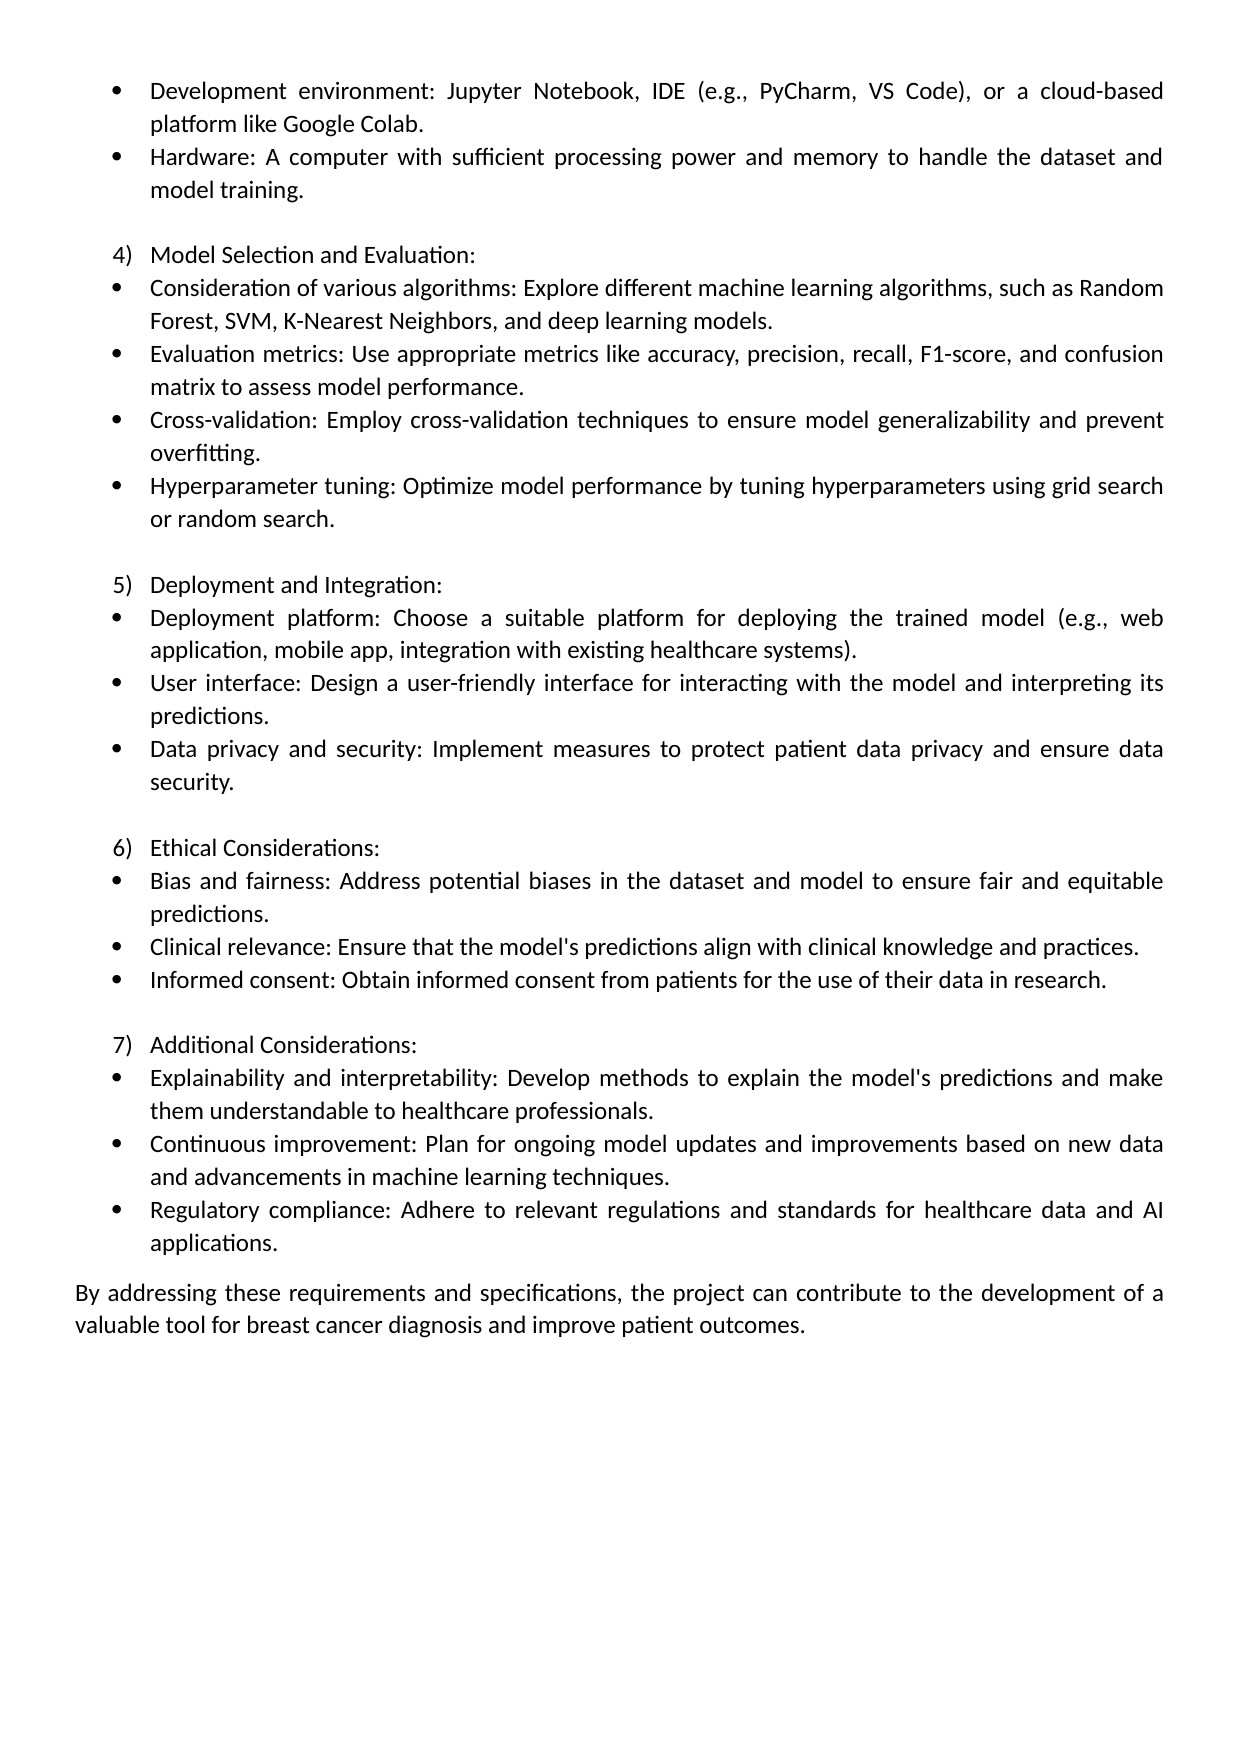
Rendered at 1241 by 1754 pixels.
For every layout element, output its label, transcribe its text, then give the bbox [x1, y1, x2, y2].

list Model Selection and Evaluation: [112, 239, 1165, 270]
list Regulatory compliance: Adhere to relevant regulations and standards for healthcare data and AI applications. [112, 1194, 1165, 1258]
list Deployment platform: Choose a suitable platform for deploying the trained model (e.g., web application, mobile app, integration with existing healthcare systems). [112, 602, 1165, 665]
list Consideration of various algorithms: Explore different machine learning algorithms, such as Random Forest, SVM, K-Nearest Neighbors, and deep learning models. [112, 272, 1165, 336]
list Continuous improvement: Plan for ongoing model updates and improvements based on new data and advancements in machine learning techniques. [112, 1128, 1165, 1192]
list Hardware: A computer with sufficient processing power and memory to handle the dataset and model training. [112, 141, 1165, 204]
list Deployment and Integration: [112, 569, 1165, 599]
list Clinical relevance: Ensure that the model's predictions align with clinical knowledge and practices. [112, 931, 1165, 961]
list Ethical Considerations: [112, 832, 1165, 863]
text By addressing these requirements and specifications, the project can contribute to the development of a valuable tool for breast cancer diagnosis and improve patient outcomes. [75, 1277, 1165, 1340]
list Evaluation metrics: Use appropriate metrics like accuracy, precision, recall, F1-score, and confusion matrix to assess model performance. [112, 338, 1165, 402]
list Explainability and interpretability: Develop methods to explain the model's predictions and make them understandable to healthcare professionals. [112, 1062, 1165, 1126]
list Additional Considerations: [112, 1029, 1165, 1060]
list Informed consent: Obtain informed consent from patients for the use of their data in research. [112, 964, 1165, 994]
list User interface: Design a user-friendly interface for interacting with the model and interpreting its predictions. [112, 667, 1165, 731]
list Bias and fairness: Address potential biases in the dataset and model to ensure fair and equitable predictions. [112, 865, 1165, 928]
list Cross-validation: Employ cross-validation techniques to ensure model generalizability and prevent overfitting. [112, 404, 1165, 468]
list Development environment: Jupyter Notebook, IDE (e.g., PyCharm, VS Code), or a cloud-based platform like Google Colab. [112, 75, 1165, 138]
list Hyperparameter tuning: Optimize model performance by tuning hyperparameters using grid search or random search. [112, 470, 1165, 533]
list Data privacy and security: Implement measures to protect patient data privacy and ensure data security. [112, 733, 1165, 797]
